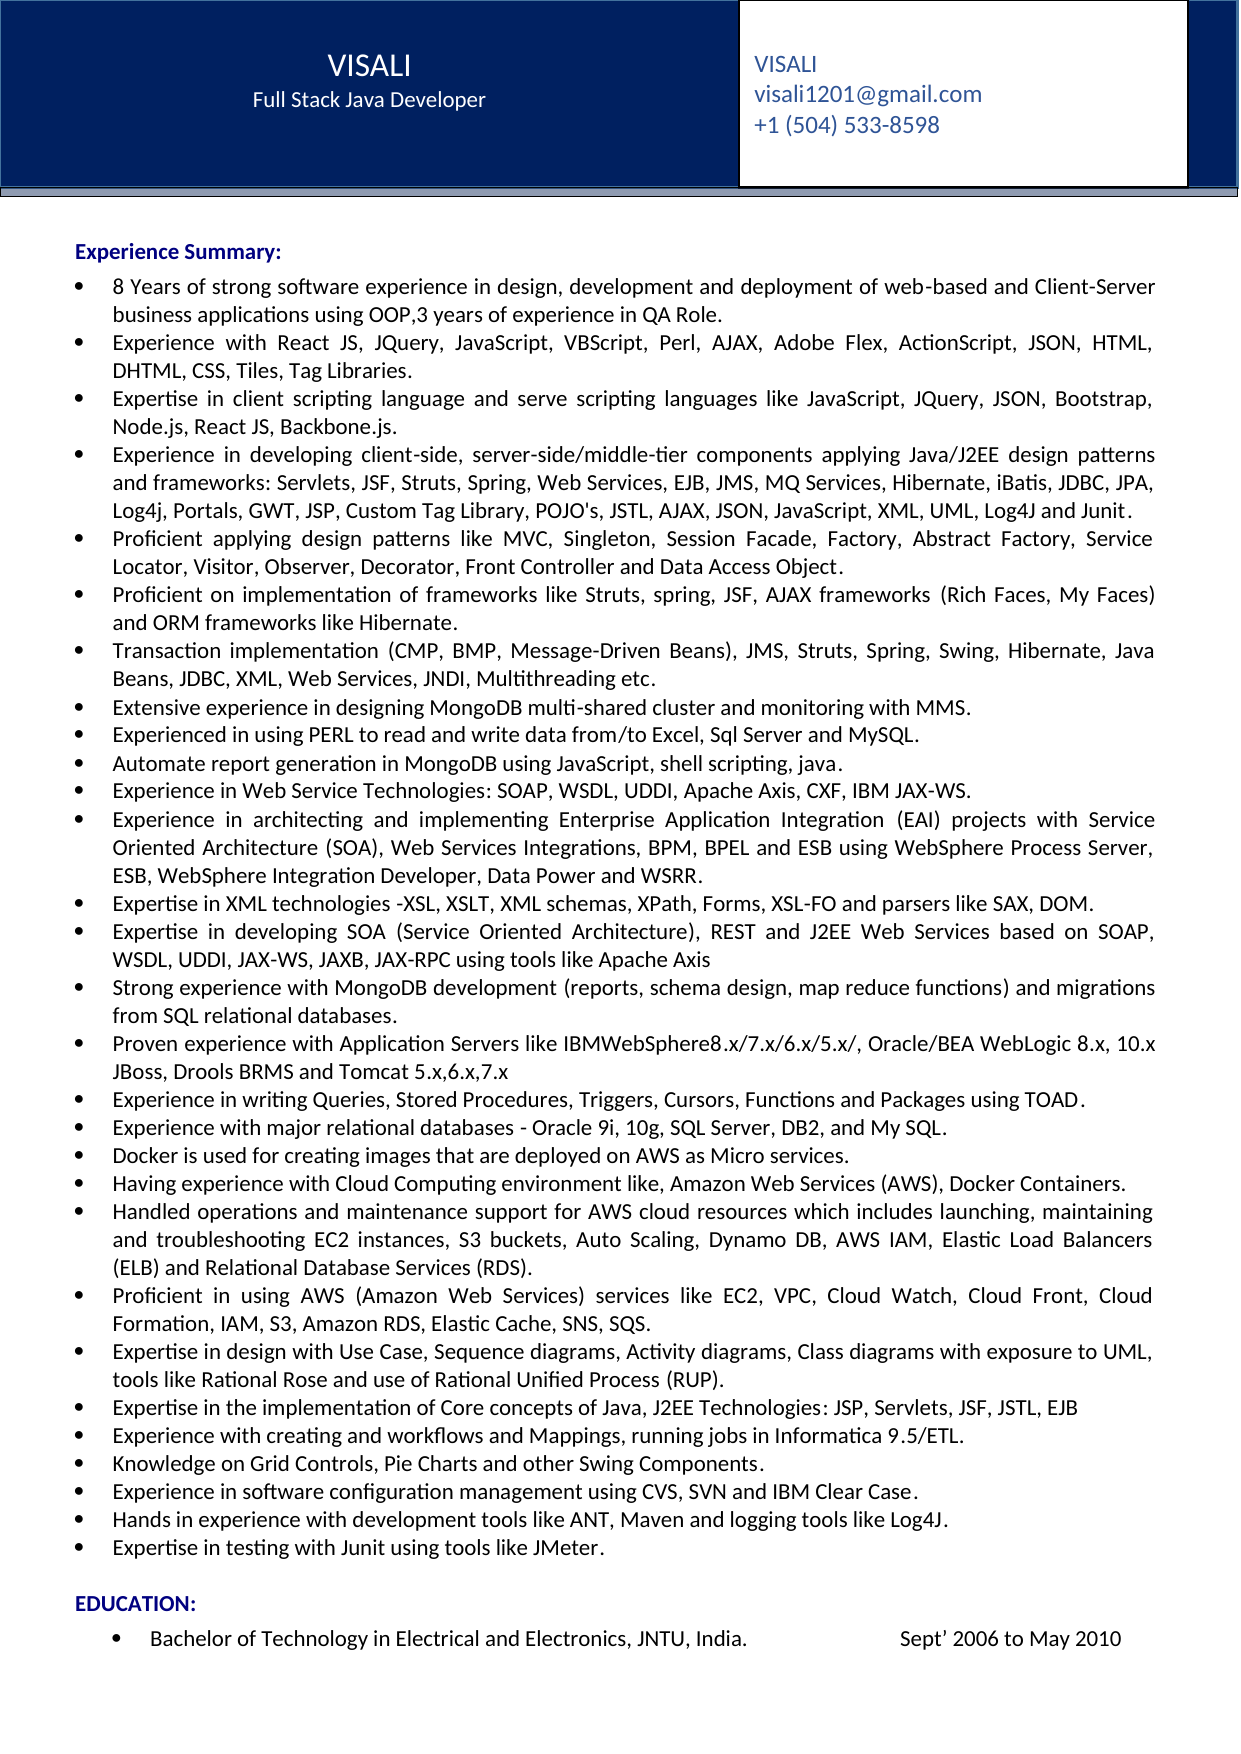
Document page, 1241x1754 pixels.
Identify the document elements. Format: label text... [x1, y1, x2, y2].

list Extensive experience in designing MongoDB multi-shared cluster and monitoring with MMS. [75, 693, 1155, 721]
list Strong experience with MongoDB development (reports, schema design, map reduce functions) and migrations from SQL relational databases. [75, 973, 1155, 1029]
list Automate report generation in MongoDB using JavaScript, shell scripting, java. [75, 749, 1155, 777]
list Knowledge on Grid Controls, Pie Charts and other Swing Components. [75, 1449, 1155, 1477]
list Proficient in using AWS (Amazon Web Services) services like EC2, VPC, Cloud Watch, Cloud Front, Cloud Formation, IAM, S3, Amazon RDS, Elastic Cache, SNS, SQS. [75, 1281, 1155, 1337]
list Experienced in using PERL to read and write data from/to Excel, Sql Server and MySQL. [75, 721, 1155, 749]
list Expertise in testing with Junit using tools like JMeter. [75, 1533, 1155, 1561]
text Experience Summary: [75, 237, 1155, 265]
list Expertise in design with Use Case, Sequence diagrams, Activity diagrams, Class diagrams with exposure to UML, tools like Rational Rose and use of Rational Unified Process (RUP). [75, 1337, 1155, 1393]
list Experience in architecting and implementing Enterprise Application Integration (EAI) projects with Service Oriented Architecture (SOA), Web Services Integrations, BPM, BPEL and ESB using WebSphere Process Server, ESB, WebSphere Integration Developer, Data Power and WSRR. [75, 805, 1155, 889]
list Having experience with Cloud Computing environment like, Amazon Web Services (AWS), Docker Containers. [75, 1169, 1155, 1197]
list Experience with creating and workflows and Mappings, running jobs in Informatica 9.5/ETL. [75, 1421, 1155, 1449]
list Experience in developing client-side, server-side/middle-tier components applying Java/J2EE design patterns and frameworks: Servlets, JSF, Struts, Spring, Web Services, EJB, JMS, MQ Services, Hibernate, iBatis, JDBC, JPA, Log4j, Portals, GWT, JSP, Custom Tag Library, POJO's, JSTL, AJAX, JSON, JavaScript, XML, UML, Log4J and Junit. [75, 440, 1155, 524]
list Proven experience with Application Servers like IBMWebSphere8.x/7.x/6.x/5.x/, Oracle/BEA WebLogic 8.x, 10.x JBoss, Drools BRMS and Tomcat 5.x,6.x,7.x [75, 1029, 1155, 1085]
list 8 Years of strong software experience in design, development and deployment of web-based and Client-Server business applications using OOP,3 years of experience in QA Role. [75, 272, 1155, 328]
list Expertise in XML technologies -XSL, XSLT, XML schemas, XPath, Forms, XSL-FO and parsers like SAX, DOM. [75, 889, 1155, 917]
list Transaction implementation (CMP, BMP, Message-Driven Beans), JMS, Struts, Spring, Swing, Hibernate, Java Beans, JDBC, XML, Web Services, JNDI, Multithreading etc. [75, 637, 1155, 693]
list Experience with React JS, JQuery, JavaScript, VBScript, Perl, AJAX, Adobe Flex, ActionScript, JSON, HTML, DHTML, CSS, Tiles, Tag Libraries. [75, 328, 1155, 384]
list Expertise in the implementation of Core concepts of Java, J2EE Technologies: JSP, Servlets, JSF, JSTL, EJB [75, 1393, 1155, 1421]
list Proficient applying design patterns like MVC, Singleton, Session Facade, Factory, Abstract Factory, Service Locator, Visitor, Observer, Decorator, Front Controller and Data Access Object. [75, 524, 1155, 581]
list Experience in writing Queries, Stored Procedures, Triggers, Cursors, Functions and Packages using TOAD. [75, 1085, 1155, 1113]
list Docker is used for creating images that are deployed on AWS as Micro services. [75, 1141, 1155, 1169]
list Experience in software configuration management using CVS, SVN and IBM Clear Case. [75, 1477, 1155, 1505]
list Expertise in developing SOA (Service Oriented Architecture), REST and J2EE Web Services based on SOAP, WSDL, UDDI, JAX-WS, JAXB, JAX-RPC using tools like Apache Axis [75, 917, 1155, 973]
list Experience in Web Service Technologies: SOAP, WSDL, UDDI, Apache Axis, CXF, IBM JAX-WS. [75, 777, 1155, 805]
list Experience with major relational databases - Oracle 9i, 10g, SQL Server, DB2, and My SQL. [75, 1113, 1155, 1141]
list Bachelor of Technology in Electrical and Electronics, JNTU, India. Sept’ 2006 to May 2010 [112, 1624, 1155, 1652]
list Proficient on implementation of frameworks like Struts, spring, JSF, AJAX frameworks (Rich Faces, My Faces) and ORM frameworks like Hibernate. [75, 581, 1155, 637]
list Expertise in client scripting language and serve scripting languages like JavaScript, JQuery, JSON, Bootstrap, Node.js, React JS, Backbone.js. [75, 384, 1155, 440]
list Handled operations and maintenance support for AWS cloud resources which includes launching, maintaining and troubleshooting EC2 instances, S3 buckets, Auto Scaling, Dynamo DB, AWS IAM, Elastic Load Balancers (ELB) and Relational Database Services (RDS). [75, 1197, 1155, 1281]
list Hands in experience with development tools like ANT, Maven and logging tools like Log4J. [75, 1505, 1155, 1533]
text EDUCATION: [75, 1589, 1155, 1617]
